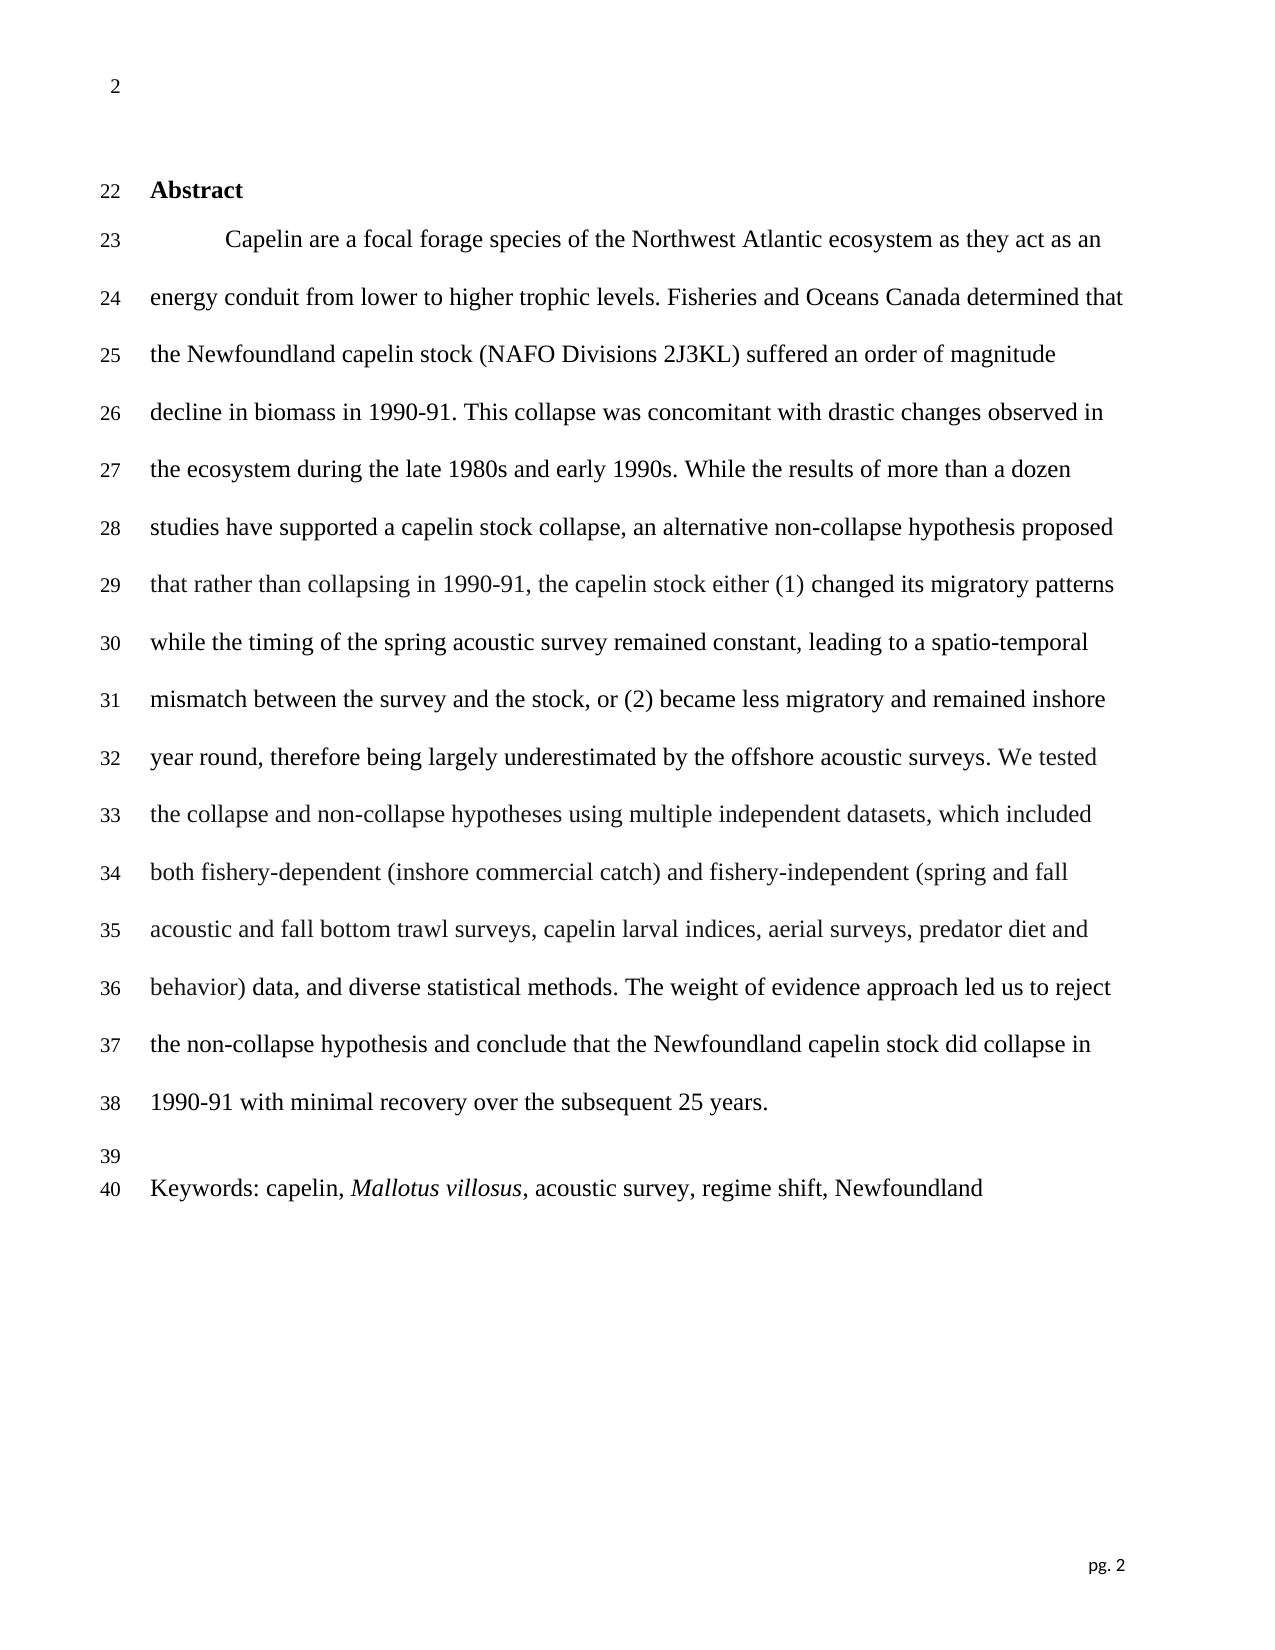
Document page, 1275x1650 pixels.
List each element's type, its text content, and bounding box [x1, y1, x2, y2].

subtitle Abstract [150, 175, 1125, 204]
text Capelin are a focal forage species of the Northwest Atlantic ecosystem as they act as an energy conduit from lower to higher trophic levels. Fisheries and Oceans Canada determined that the Newfoundland capelin stock (NAFO Divisions 2J3KL) suffered an order of magnitude decline in biomass in 1990-91. This collapse was concomitant with drastic changes observed in the ecosystem during the late 1980s and early 1990s. While the results of more than a dozen studies have supported a capelin stock collapse, an alternative non-collapse hypothesis proposed that rather than collapsing in 1990-91, the capelin stock either (1) changed its migratory patterns while the timing of the spring acoustic survey remained constant, leading to a spatio-temporal mismatch between the survey and the stock, or (2) became less migratory and remained inshore year round, therefore being largely underestimated by the offshore acoustic surveys. We tested the collapse and non-collapse hypotheses using multiple independent datasets, which included both fishery-dependent (inshore commercial catch) and fishery-independent (spring and fall acoustic and fall bottom trawl surveys, capelin larval indices, aerial surveys, predator diet and behavior) data, and diverse statistical methods. The weight of evidence approach led us to reject the non-collapse hypothesis and conclude that the Newfoundland capelin stock did collapse in 1990-91 with minimal recovery over the subsequent 25 years. [150, 224, 1125, 1116]
text Keywords: capelin, Mallotus villosus, acoustic survey, regime shift, Newfoundland [150, 1173, 1125, 1202]
